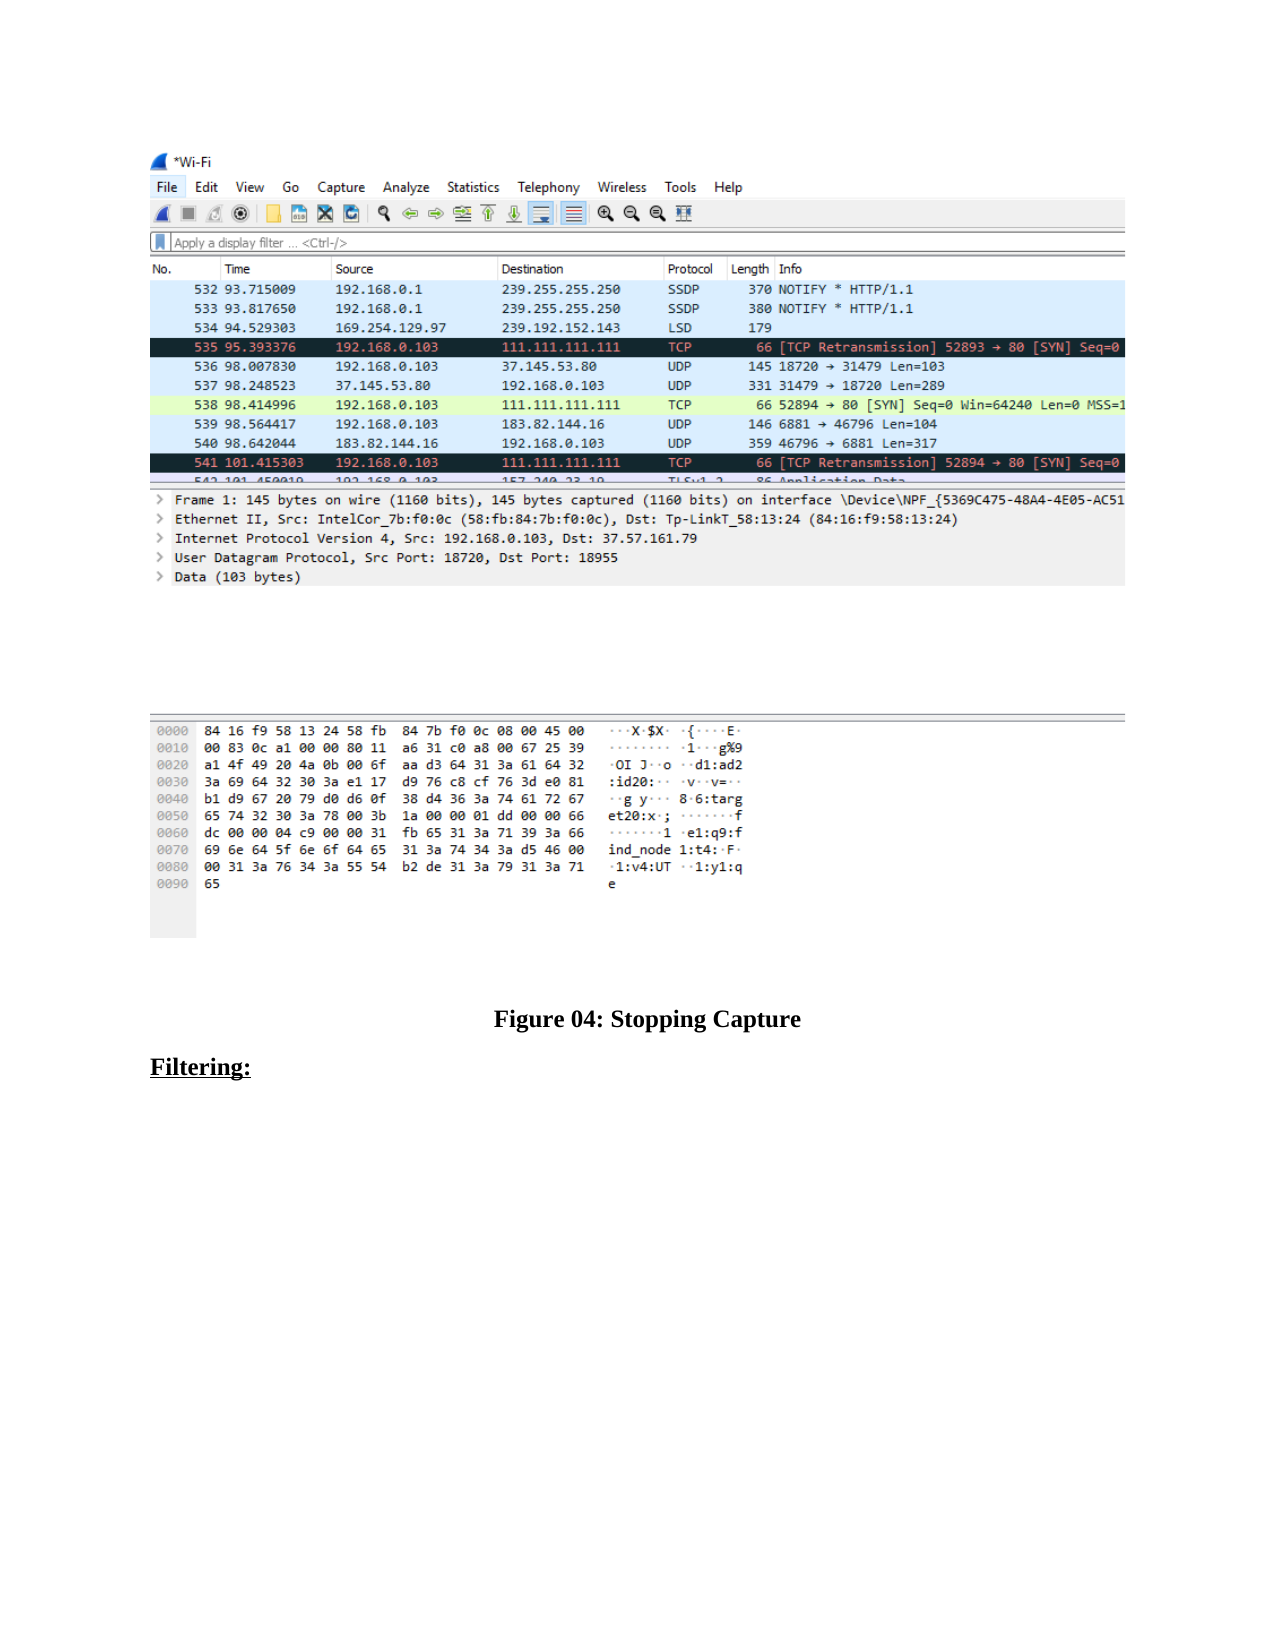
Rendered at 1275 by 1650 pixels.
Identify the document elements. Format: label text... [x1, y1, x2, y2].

picture [150, 150, 1125, 938]
text Figure 04: Stopping Capture [150, 1004, 1125, 1033]
text Filtering: [150, 1052, 1125, 1081]
